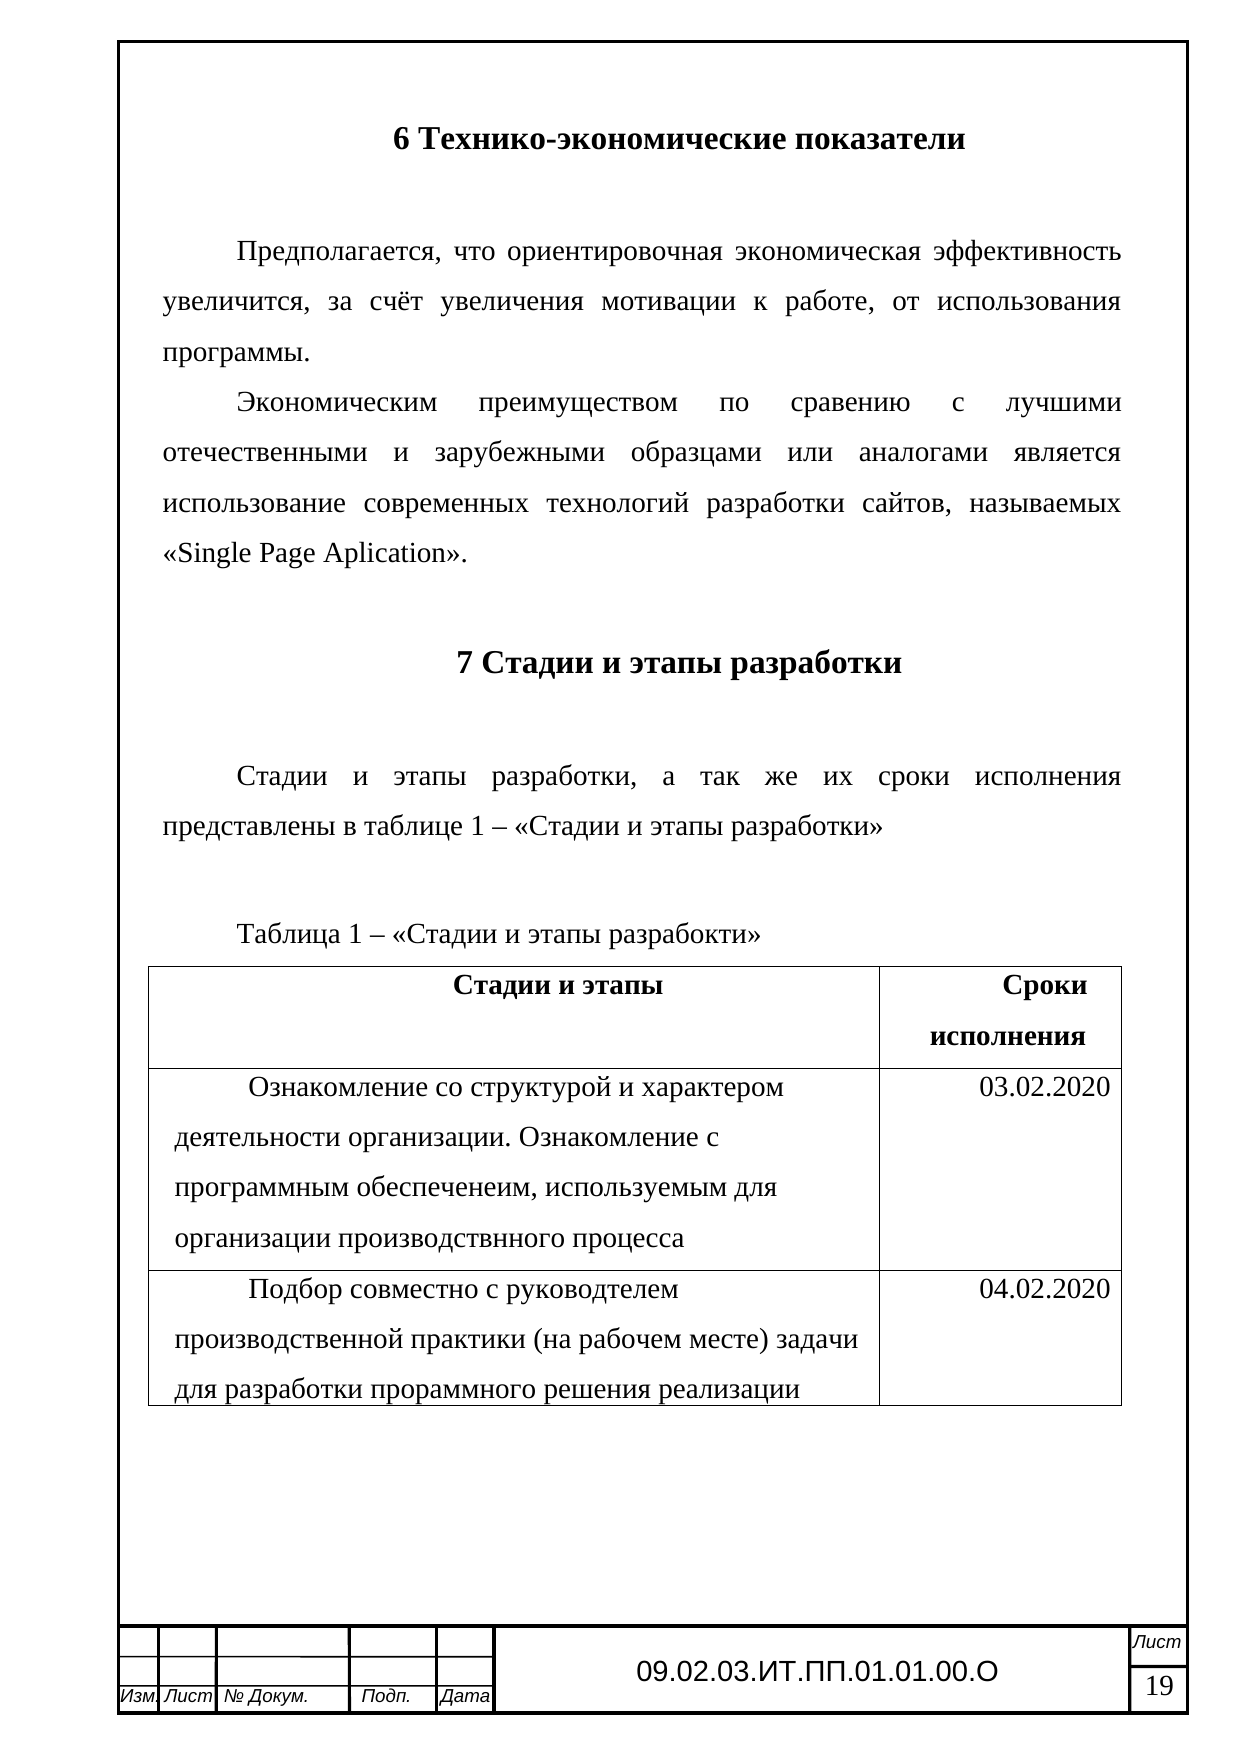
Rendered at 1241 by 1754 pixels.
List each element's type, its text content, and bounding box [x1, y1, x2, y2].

table_cell 03.02.2020 [880, 1069, 1121, 1270]
text 7 Стадии и этапы разработки [162, 643, 1122, 681]
table_header Стадии и этапы [149, 967, 879, 1068]
text 6 Технико-экономические показатели [162, 118, 1122, 156]
table_header Сроки исполнения [880, 967, 1121, 1068]
table_cell 04.02.2020 [880, 1271, 1121, 1405]
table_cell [149, 1271, 879, 1405]
text Таблица 1 – «Стадии и этапы разрабокти» [162, 916, 1122, 949]
table_cell Ознакомление со структурой и характером деятельности организации. Ознакомление с программным обеспеченеим, используемым для организации производствнного процесса [149, 1069, 879, 1270]
text Предполагается, что ориентировочная экономическая эффективность увеличится, за счёт увеличения мотивации к работе, от использования программы. [162, 233, 1122, 367]
text Экономическим преимуществом по сравению с лучшими отечественными и зарубежными образцами или аналогами является использование современных технологий разработки сайтов, называемых «Single Page Aplication». [162, 384, 1122, 568]
text Стадии и этапы разработки, а так же их сроки исполнения представлены в таблице 1 – «Стадии и этапы разработки» [162, 758, 1122, 842]
